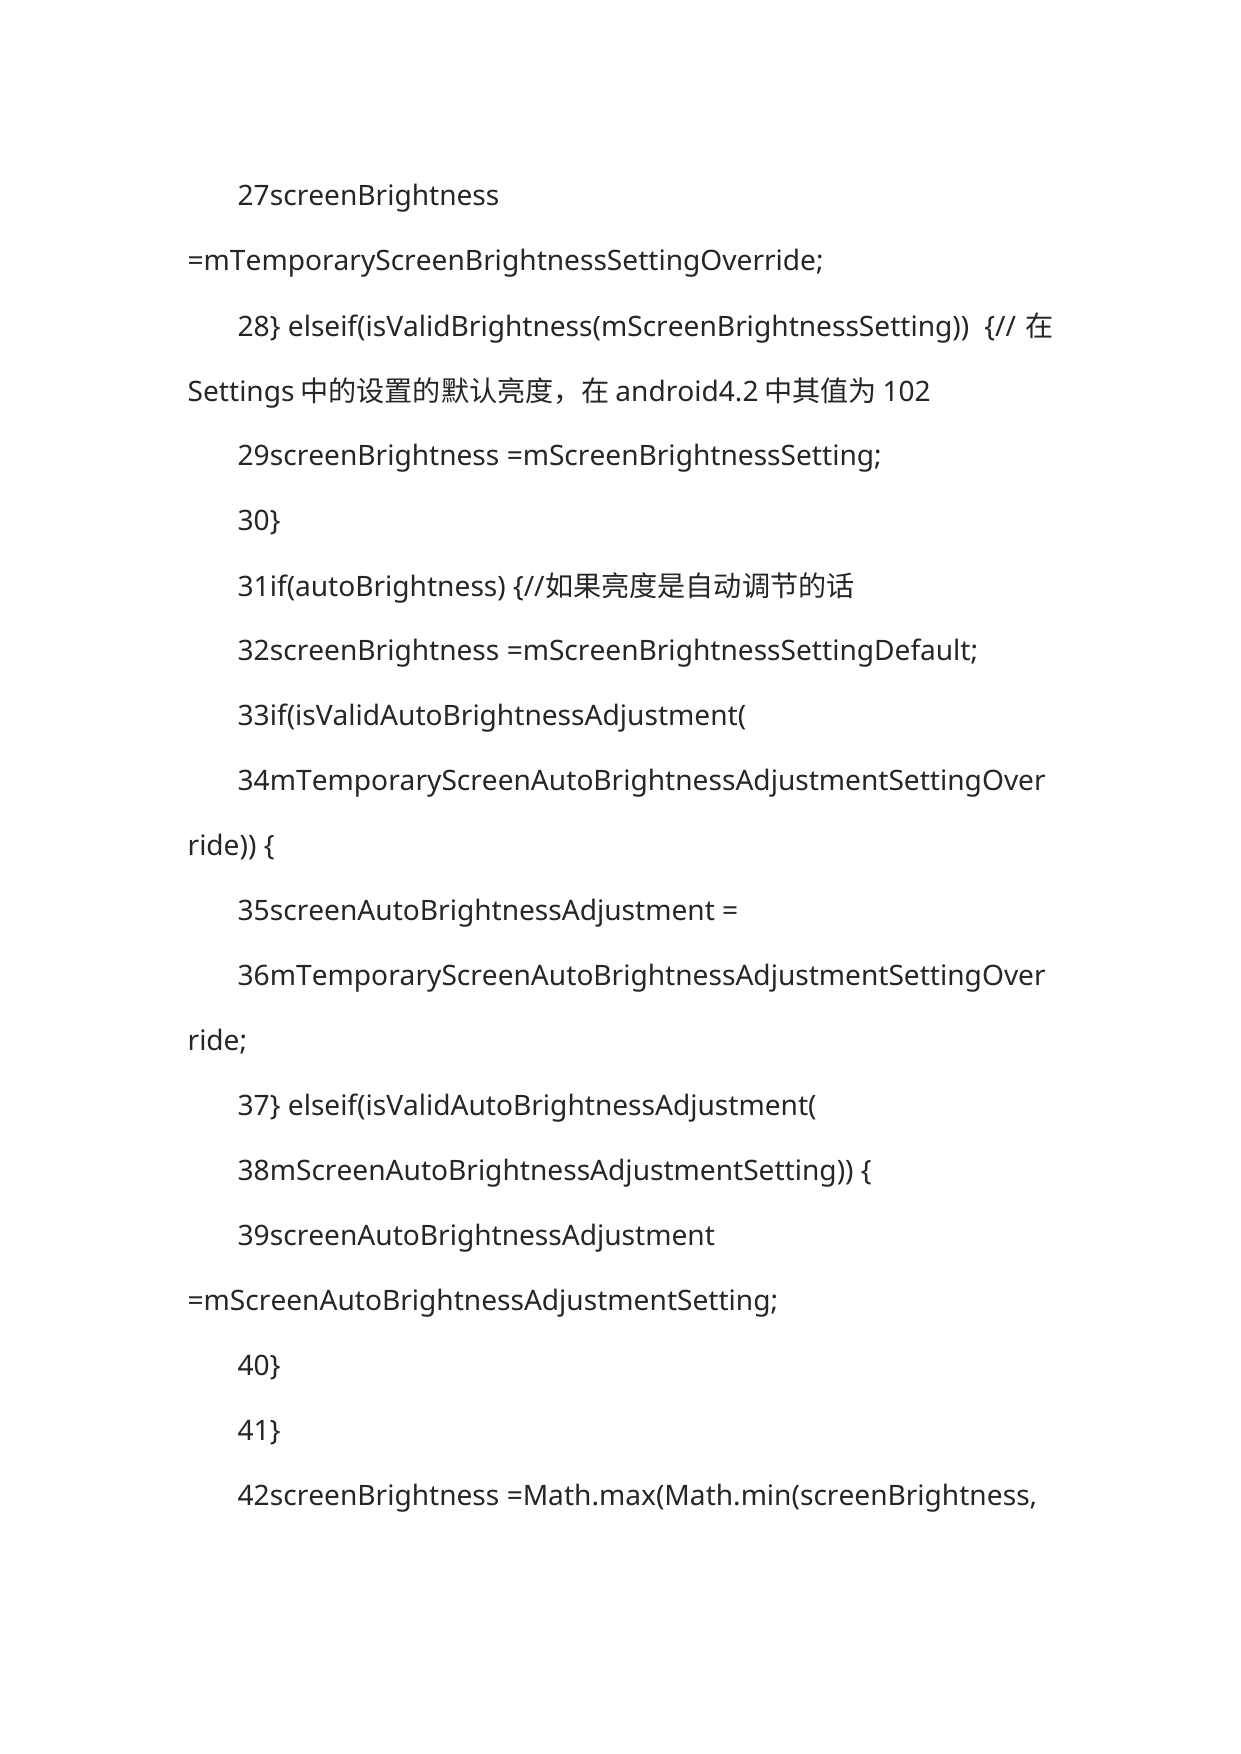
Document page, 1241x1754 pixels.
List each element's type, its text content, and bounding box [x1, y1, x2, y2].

text 35screenAutoBrightnessAdjustment = [187, 877, 1053, 942]
text 27screenBrightness =mTemporaryScreenBrightnessSettingOverride; [187, 162, 1053, 292]
text 31if(autoBrightness) {//如果亮度是自动调节的话 [187, 552, 1053, 617]
text 36mTemporaryScreenAutoBrightnessAdjustmentSettingOverride; [187, 942, 1053, 1072]
text 29screenBrightness =mScreenBrightnessSetting; [187, 422, 1053, 487]
text 30} [187, 487, 1053, 552]
text 33if(isValidAutoBrightnessAdjustment( [187, 682, 1053, 747]
text 39screenAutoBrightnessAdjustment =mScreenAutoBrightnessAdjustmentSetting; [187, 1202, 1053, 1332]
text 42screenBrightness =Math.max(Math.min(screenBrightness, [187, 1462, 1053, 1527]
text 37} elseif(isValidAutoBrightnessAdjustment( [187, 1072, 1053, 1137]
text 34mTemporaryScreenAutoBrightnessAdjustmentSettingOverride)) { [187, 747, 1053, 877]
text 28} elseif(isValidBrightness(mScreenBrightnessSetting)) {//在Settings中的设置的默认亮度，在android4.2中其值为102 [187, 292, 1053, 422]
text 40} [187, 1332, 1053, 1397]
text 32screenBrightness =mScreenBrightnessSettingDefault; [187, 617, 1053, 682]
text 38mScreenAutoBrightnessAdjustmentSetting)) { [187, 1137, 1053, 1202]
text 41} [187, 1397, 1053, 1462]
